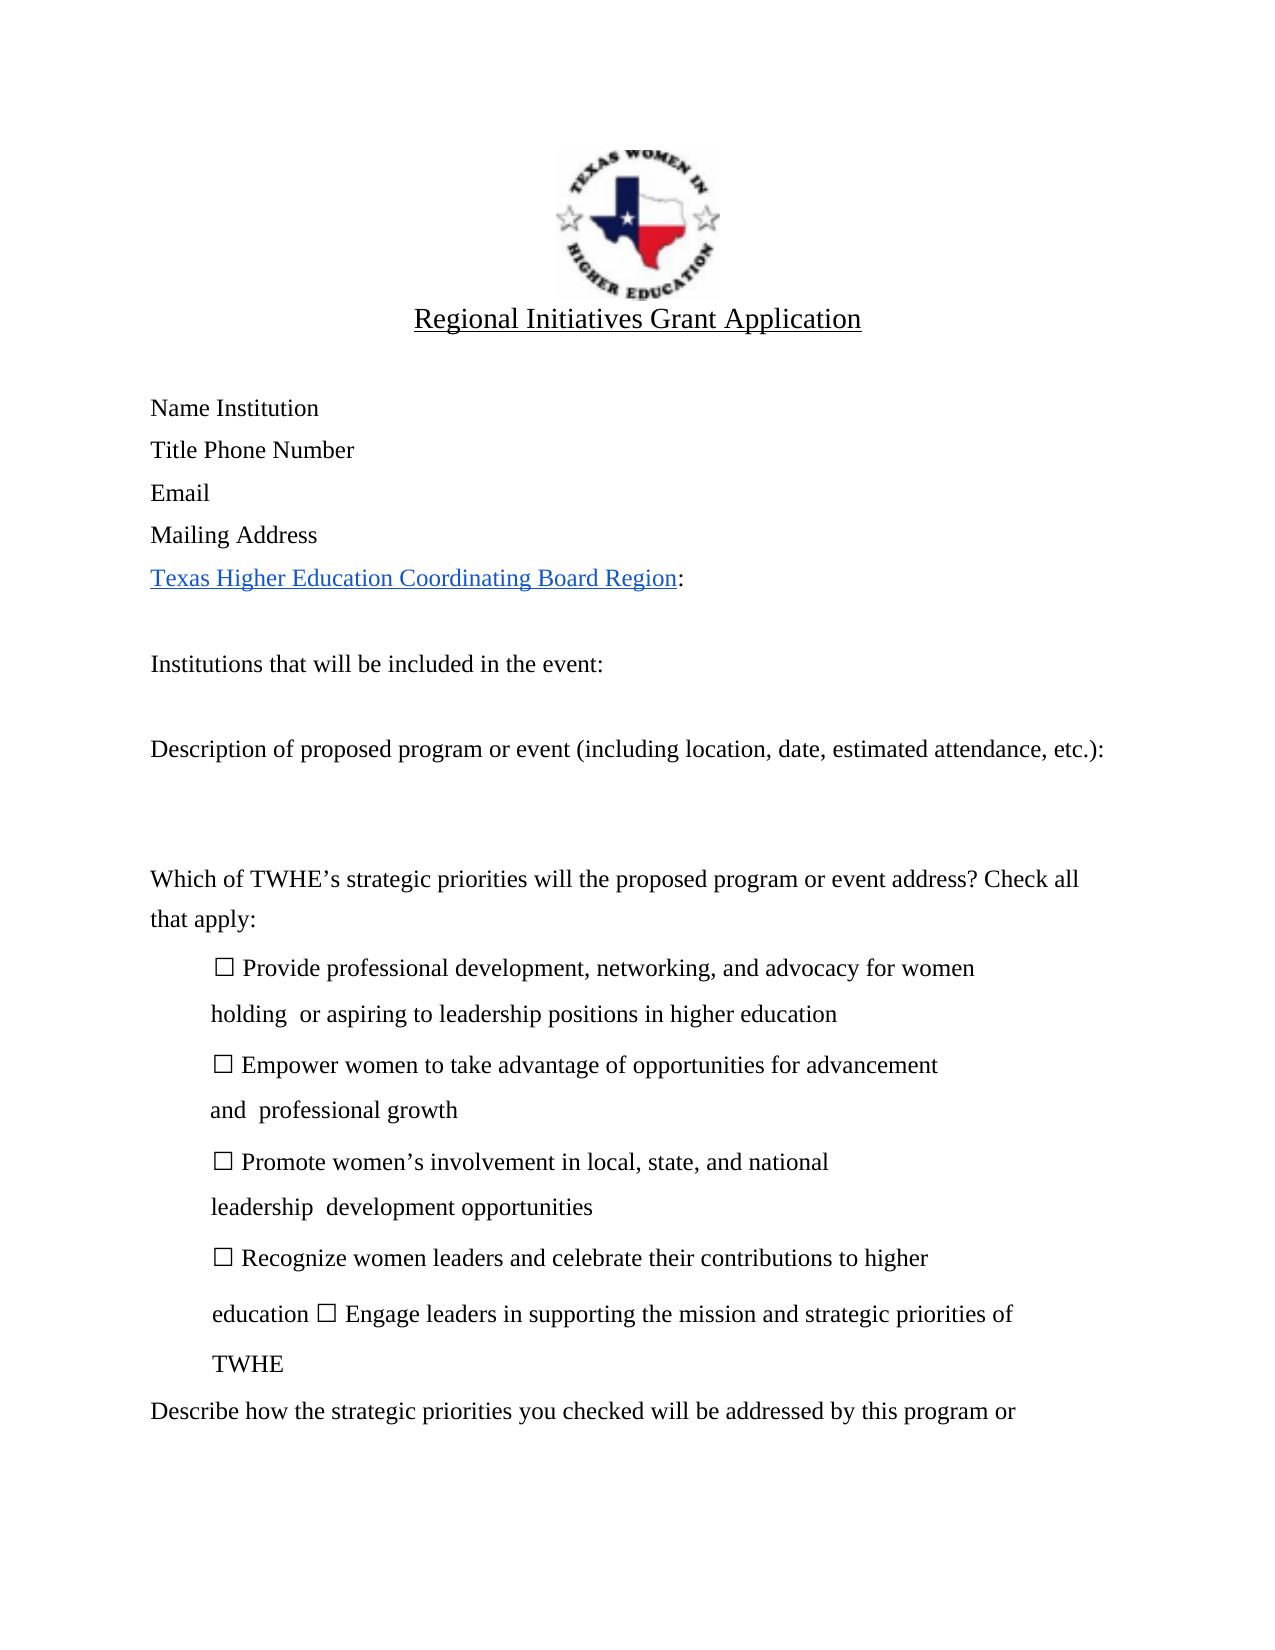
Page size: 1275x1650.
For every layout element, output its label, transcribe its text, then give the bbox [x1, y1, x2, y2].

text Mailing Address [150, 521, 1125, 549]
text Title Phone Number [150, 435, 1125, 464]
text ☐ Recognize women leaders and celebrate their contributions to higher education ☐ Engage leaders in supporting the mission and strategic priorities of TWHE [212, 1240, 1023, 1377]
text Email [150, 478, 1125, 507]
text Texas Higher Education Coordinating Board Region: [150, 563, 1125, 592]
text ☐ Promote women’s involvement in local, state, and national leadership development opportunities [211, 1143, 936, 1221]
picture [555, 150, 720, 301]
text Description of proposed program or event (including location, date, estimated attendance, etc.): [150, 734, 1125, 763]
text Which of TWHE’s strategic priorities will the proposed program or event address? Check all that apply: [150, 864, 1087, 933]
text Institutions that will be included in the event: [150, 649, 1125, 678]
text Regional Initiatives Grant Application [150, 302, 1125, 335]
text ☐ Empower women to take advantage of opportunities for advancement and professional growth [210, 1047, 978, 1124]
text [150, 1396, 1076, 1425]
text Name Institution [150, 393, 1125, 422]
text ☐ Provide professional development, networking, and advocacy for women holding or aspiring to leadership positions in higher education [211, 950, 1057, 1028]
